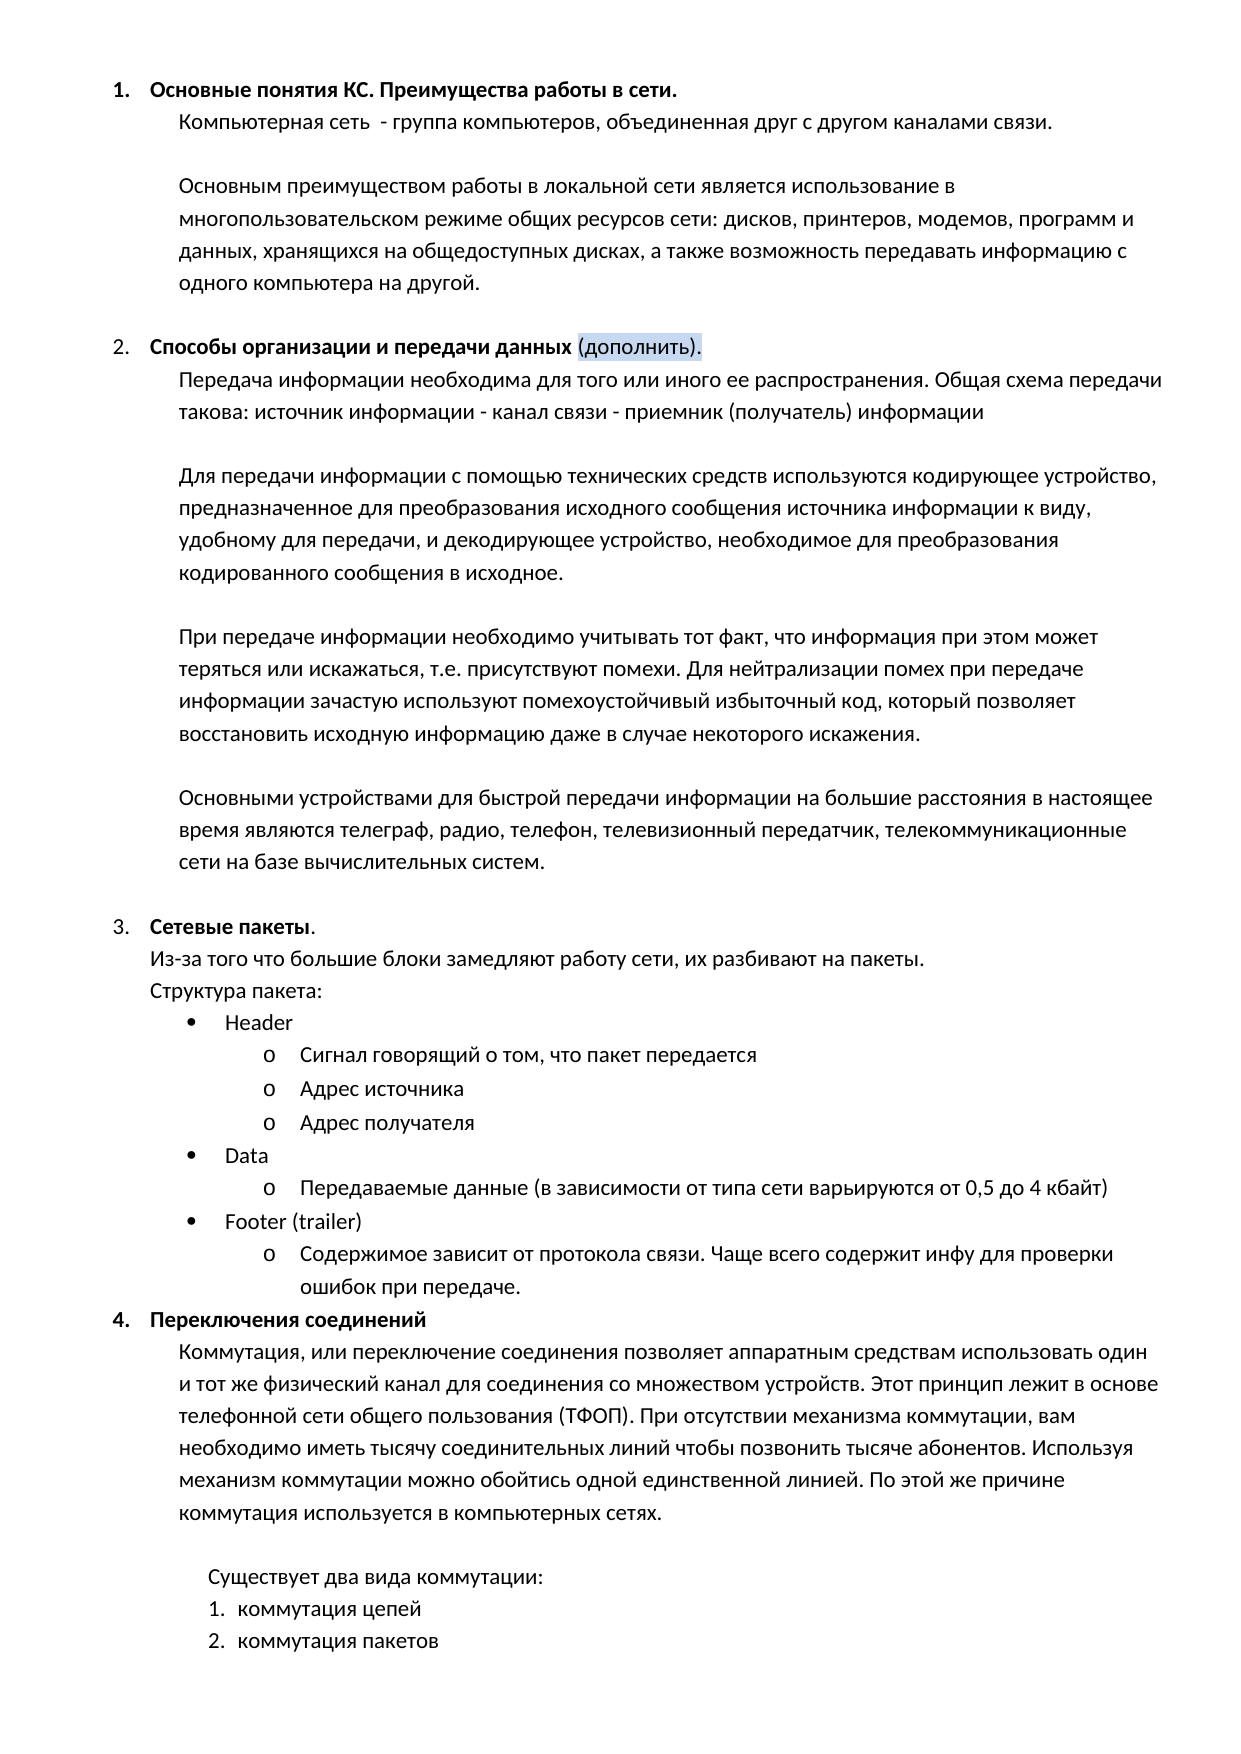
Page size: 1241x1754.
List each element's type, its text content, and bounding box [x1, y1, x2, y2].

list Основные понятия КС. Преимущества работы в сети. [112, 75, 1165, 103]
list Адрес источника [262, 1074, 1165, 1103]
list Компьютерная сеть - группа компьютеров, объединенная друг с другом каналами связи. [178, 107, 1165, 135]
list Сигнал говорящий о том, что пакет передается [262, 1041, 1165, 1070]
list Структура пакета: [150, 976, 1165, 1004]
list Из-за того что большие блоки замедляют работу сети, их разбивают на пакеты. [150, 944, 1165, 972]
list Передаваемые данные (в зависимости от типа сети варьируются от 0,5 до 4 кбайт) [262, 1173, 1165, 1203]
list Адрес получателя [262, 1108, 1165, 1137]
list Основным преимуществом работы в локальной сети является использование в многопользовательском режиме общих ресурсов сети: дисков, принтеров, модемов, программ и данных, хранящихся на общедоступных дисках, а также возможность передавать информацию с одного компьютера на другой. [178, 172, 1165, 296]
list При передаче информации необходимо учитывать тот факт, что информация при этом может теряться или искажаться, т.е. присутствуют помехи. Для нейтрализации помех при передаче информации зачастую используют помехоустойчивый избыточный код, который позволяет восстановить исходную информацию даже в случае некоторого искажения. [178, 622, 1165, 747]
list Основными устройствами для быстрой передачи информации на большие расстояния в настоящее время являются телеграф, радио, телефон, телевизионный передатчик, телекоммуникационные сети на базе вычислительных систем. [178, 783, 1165, 876]
list Коммутация, или переключение соединения позволяет аппаратным средствам использовать один и тот же физический канал для соединения со множеством устройств. Этот принцип лежит в основе телефонной сети общего пользования (ТФОП). При отсутствии механизма коммутации, вам необходимо иметь тысячу соединительных линий чтобы позвонить тысяче абонентов. Используя механизм коммутации можно обойтись одной единственной линией. По этой же причине коммутация используется в компьютерных сетях. [178, 1337, 1165, 1526]
list коммутация цепей [208, 1594, 1165, 1622]
list Существует два вида коммутации: [208, 1562, 1165, 1590]
list Для передачи информации с помощью технических средств используются кодирующее устройство, предназначенное для преобразования исходного сообщения источника информации к виду, удобному для передачи, и декодирующее устройство, необходимое для преобразования кодированного сообщения в исходное. [178, 461, 1165, 586]
list Переключения соединений [112, 1305, 1165, 1333]
list Передача информации необходима для того или иного ее распространения. Общая схема передачи такова: источник информации - канал связи - приемник (получатель) информации [178, 365, 1165, 425]
list коммутация пакетов [208, 1627, 1165, 1654]
list Footer (trailer) [187, 1207, 1165, 1235]
list Содержимое зависит от протокола связи. Чаще всего содержит инфу для проверки ошибок при передаче. [262, 1239, 1165, 1301]
list Header [187, 1008, 1165, 1036]
list Сетевые пакеты. [112, 912, 1165, 940]
list Data [187, 1141, 1165, 1169]
list Способы организации и передачи данных (дополнить). [112, 332, 1165, 361]
